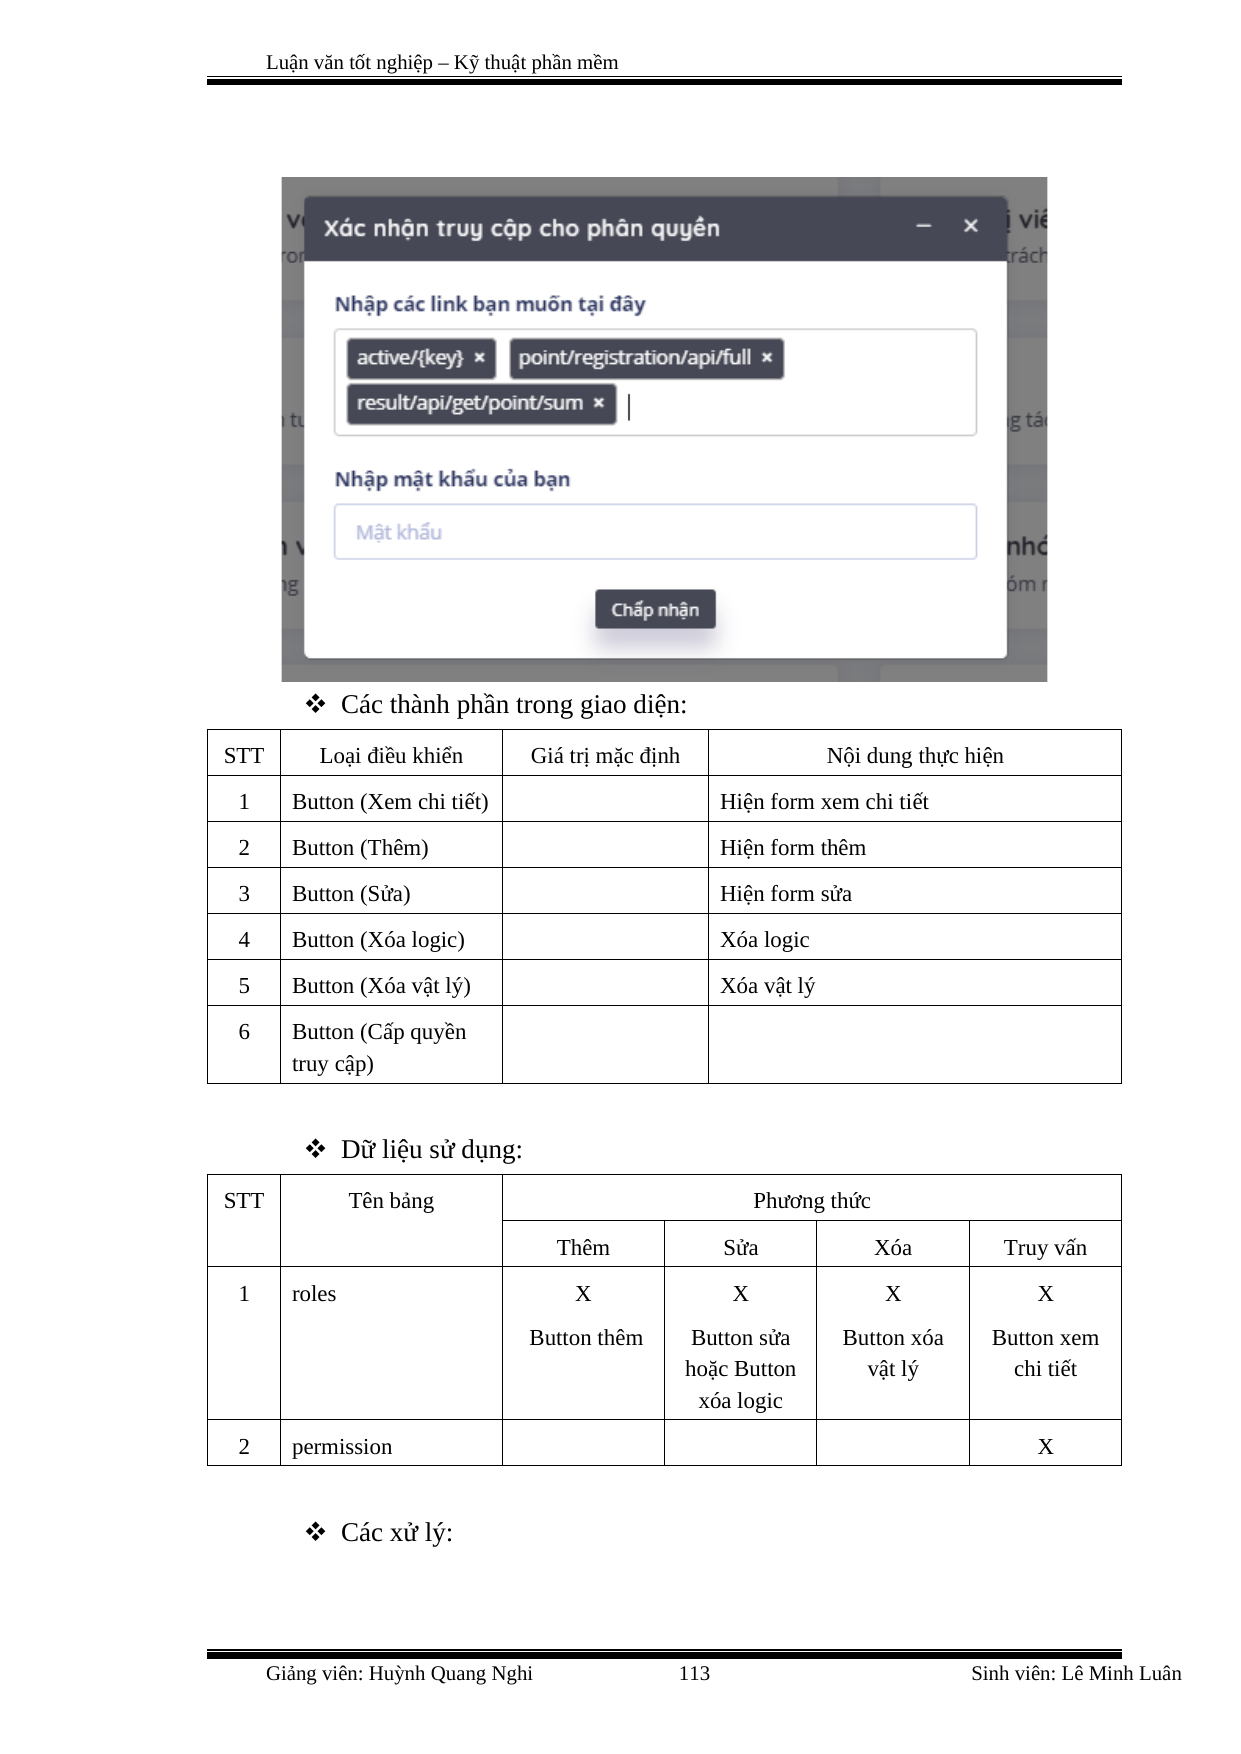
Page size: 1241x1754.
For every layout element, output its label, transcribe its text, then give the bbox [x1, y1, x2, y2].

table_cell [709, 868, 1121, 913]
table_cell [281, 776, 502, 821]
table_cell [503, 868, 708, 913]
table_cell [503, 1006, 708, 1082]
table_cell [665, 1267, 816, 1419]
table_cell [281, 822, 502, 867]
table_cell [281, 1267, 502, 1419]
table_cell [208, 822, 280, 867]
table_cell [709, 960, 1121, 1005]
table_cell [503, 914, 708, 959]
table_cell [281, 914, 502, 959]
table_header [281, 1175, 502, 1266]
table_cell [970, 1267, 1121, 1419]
picture [281, 177, 1048, 682]
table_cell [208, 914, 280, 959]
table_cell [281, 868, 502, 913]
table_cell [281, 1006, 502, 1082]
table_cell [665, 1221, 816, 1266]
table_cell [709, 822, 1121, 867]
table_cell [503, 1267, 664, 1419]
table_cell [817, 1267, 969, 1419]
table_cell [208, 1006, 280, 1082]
list Các thành phần trong giao diện: [303, 688, 1122, 719]
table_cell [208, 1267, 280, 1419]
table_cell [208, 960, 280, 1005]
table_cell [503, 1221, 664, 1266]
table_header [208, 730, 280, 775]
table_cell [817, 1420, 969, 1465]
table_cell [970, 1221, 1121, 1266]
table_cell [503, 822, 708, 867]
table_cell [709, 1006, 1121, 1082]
list Dữ liệu sử dụng: [303, 1133, 1122, 1164]
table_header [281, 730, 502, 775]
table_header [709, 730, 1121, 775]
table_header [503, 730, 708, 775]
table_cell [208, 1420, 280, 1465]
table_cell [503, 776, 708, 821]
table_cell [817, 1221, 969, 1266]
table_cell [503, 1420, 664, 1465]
list Các xử lý: [303, 1516, 1122, 1547]
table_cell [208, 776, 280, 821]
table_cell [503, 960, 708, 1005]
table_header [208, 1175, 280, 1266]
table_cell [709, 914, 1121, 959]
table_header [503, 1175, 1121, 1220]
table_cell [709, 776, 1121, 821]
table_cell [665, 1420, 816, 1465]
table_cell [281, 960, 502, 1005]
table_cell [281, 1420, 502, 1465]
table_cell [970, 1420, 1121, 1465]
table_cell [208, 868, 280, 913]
